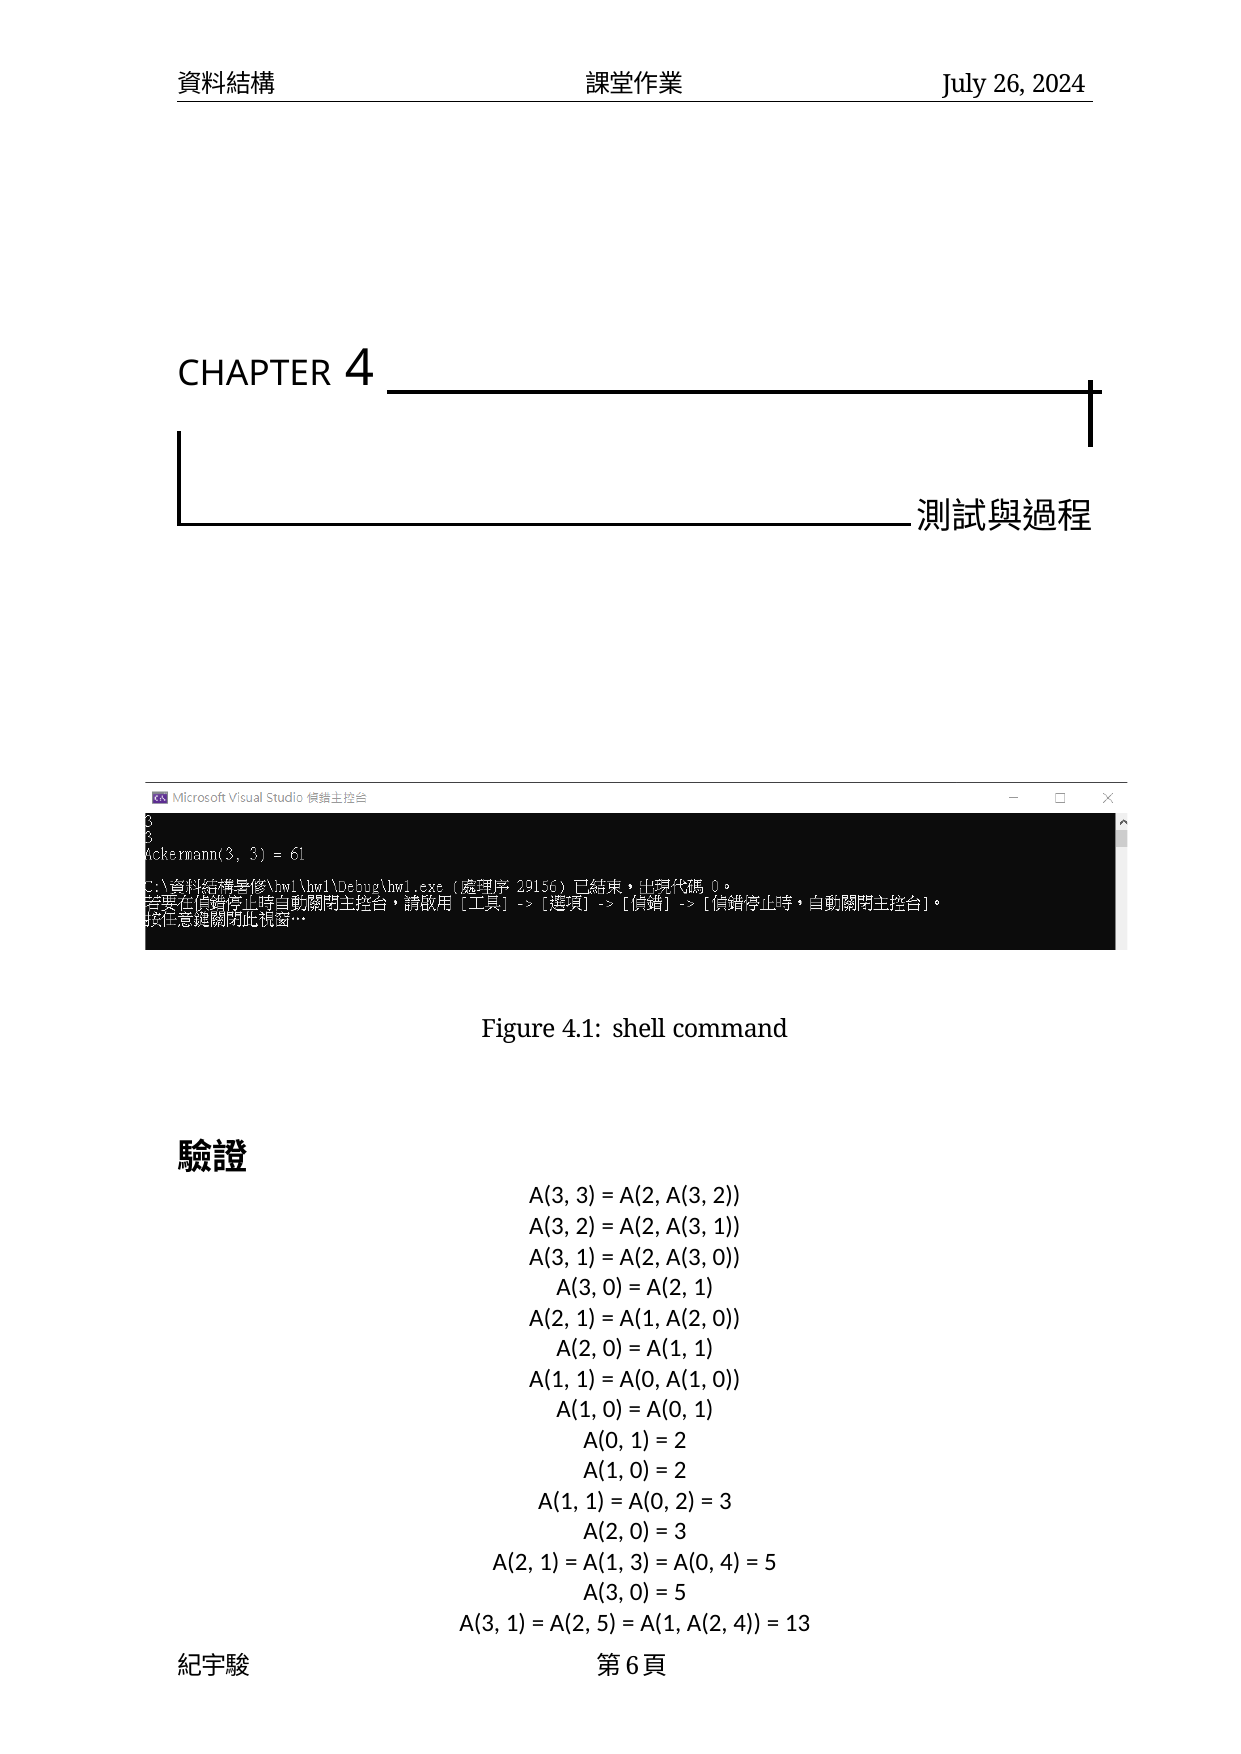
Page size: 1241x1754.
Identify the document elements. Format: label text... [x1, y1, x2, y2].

text A(1, 1) = A(0, A(1, 0)) [154, 1363, 1115, 1393]
picture [145, 782, 1128, 950]
subtitle 測試與過程 [133, 490, 1093, 538]
text A(2, 0) = A(1, 1) [154, 1332, 1115, 1363]
text A(3, 2) = A(2, A(3, 1)) [154, 1210, 1115, 1241]
text A(0, 1) = 2 [154, 1424, 1115, 1454]
text A(2, 1) = A(1, A(2, 0)) [154, 1302, 1115, 1332]
text A(3, 3) = A(2, A(3, 2)) [154, 1179, 1115, 1210]
text A(2, 1) = A(1, 3) = A(0, 4) = 5 [154, 1546, 1115, 1576]
text A(3, 1) = A(2, 5) = A(1, A(2, 4)) = 13 [154, 1607, 1115, 1637]
text A(2, 0) = 3 [154, 1515, 1115, 1546]
text A(1, 1) = A(0, 2) = 3 [154, 1485, 1115, 1515]
text A(1, 0) = 2 [154, 1454, 1115, 1485]
text A(1, 0) = A(0, 1) [154, 1393, 1115, 1424]
subtitle 驗證 [177, 1131, 1115, 1179]
text Figure 4.1: shell command [154, 1011, 1115, 1045]
text CHAPTER 4 [177, 331, 1115, 401]
text A(3, 0) = A(2, 1) [154, 1271, 1115, 1302]
text A(3, 1) = A(2, A(3, 0)) [154, 1241, 1115, 1271]
text A(3, 0) = 5 [154, 1576, 1115, 1607]
